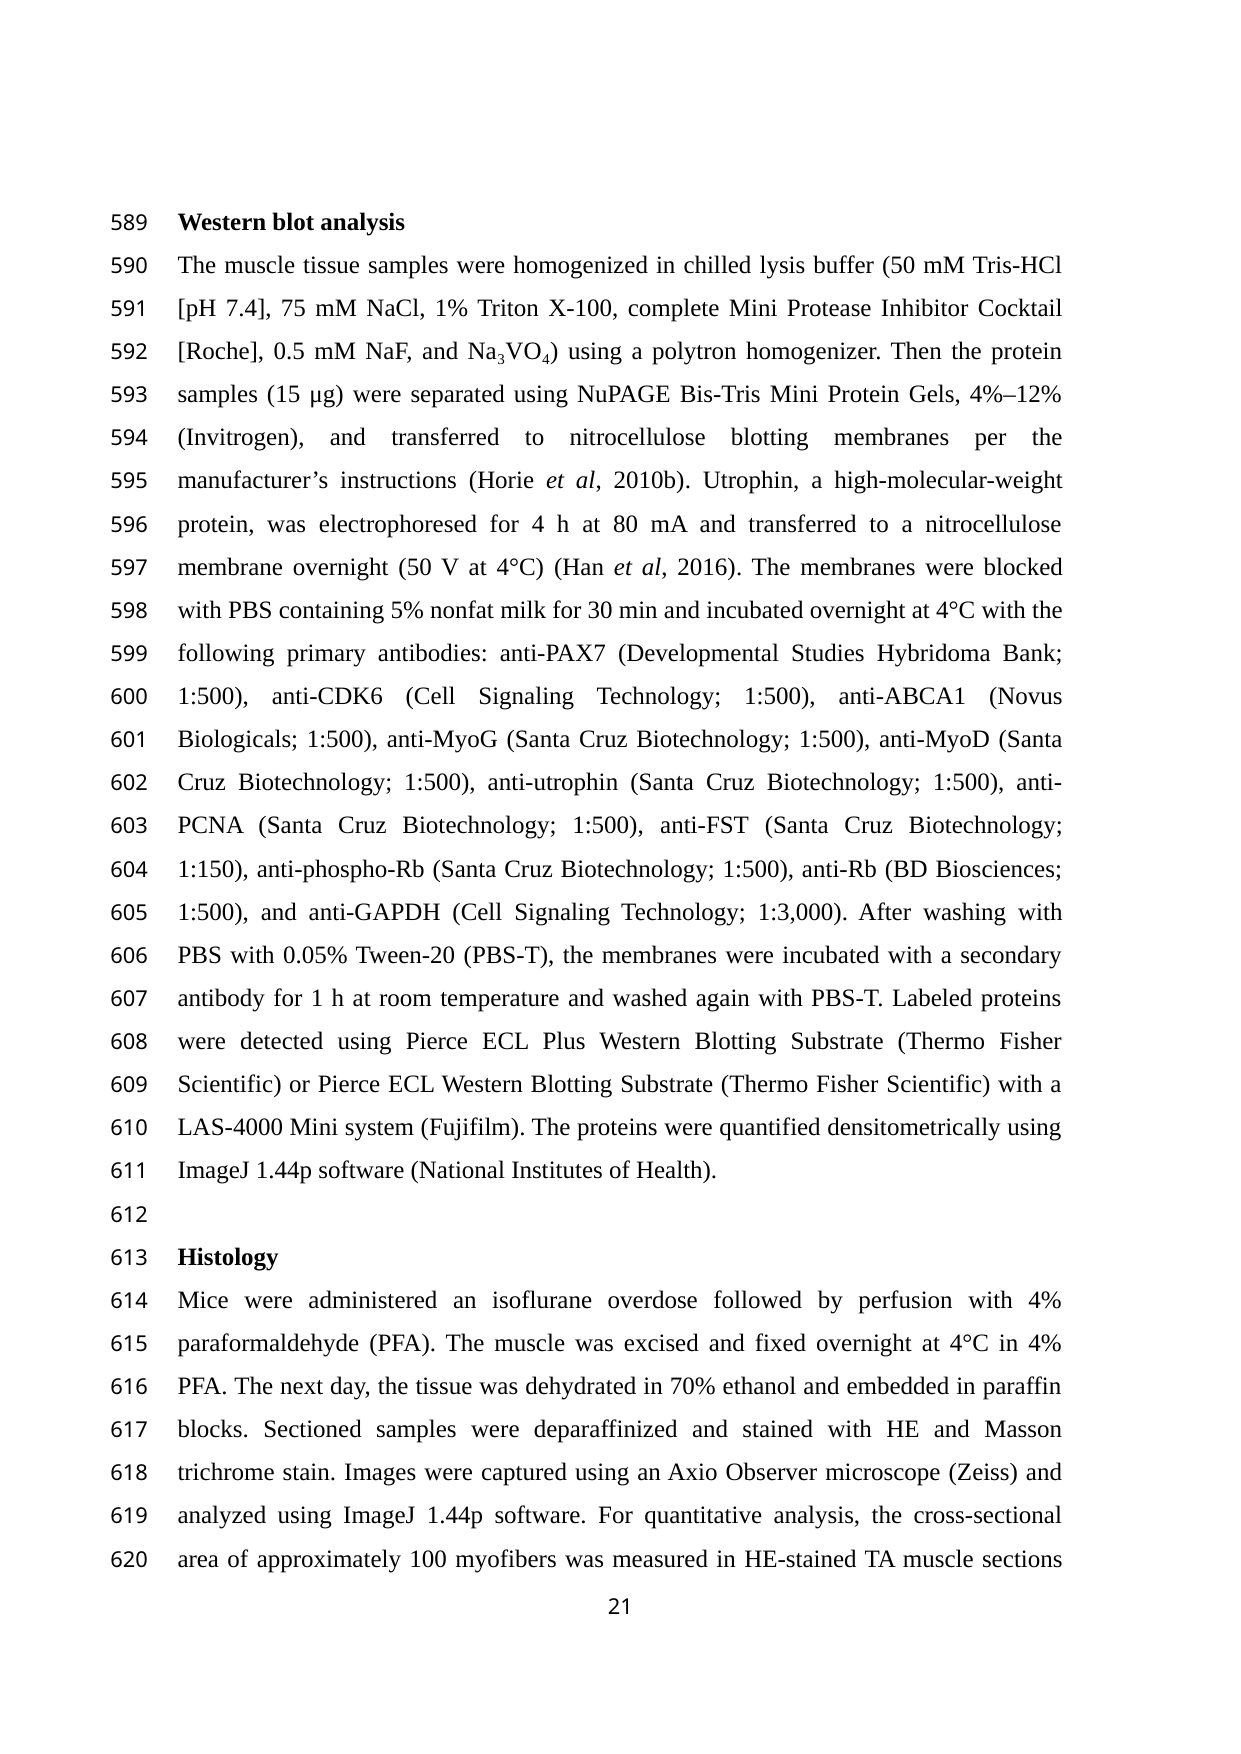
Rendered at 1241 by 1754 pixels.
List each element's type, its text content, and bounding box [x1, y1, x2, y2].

text Western blot analysis [177, 207, 1063, 236]
text The muscle tissue samples were homogenized in chilled lysis buffer (50 mM Tris-HCl [pH 7.4], 75 mM NaCl, 1% Triton X-100, complete Mini Protease Inhibitor Cocktail [Roche], 0.5 mM NaF, and Na₃VO₄) using a polytron homogenizer. Then the protein samples (15 μg) were separated using NuPAGE Bis-Tris Mini Protein Gels, 4%–12% (Invitrogen), and transferred to nitrocellulose blotting membranes per the manufacturer’s instructions (Horie et al, 2010b). Utrophin, a high-molecular-weight protein, was electrophoresed for 4 h at 80 mA and transferred to a nitrocellulose membrane overnight (50 V at 4°C) (Han et al, 2016). The membranes were blocked with PBS containing 5% nonfat milk for 30 min and incubated overnight at 4°C with the following primary antibodies: anti-PAX7 (Developmental Studies Hybridoma Bank; 1:500), anti-CDK6 (Cell Signaling Technology; 1:500), anti-ABCA1 (Novus Biologicals; 1:500), anti-MyoG (Santa Cruz Biotechnology; 1:500), anti-MyoD (Santa Cruz Biotechnology; 1:500), anti-utrophin (Santa Cruz Biotechnology; 1:500), anti-PCNA (Santa Cruz Biotechnology; 1:500), anti-FST (Santa Cruz Biotechnology; 1:150), anti-phospho-Rb (Santa Cruz Biotechnology; 1:500), anti-Rb (BD Biosciences; 1:500), and anti-GAPDH (Cell Signaling Technology; 1:3,000). After washing with PBS with 0.05% Tween-20 (PBS-T), the membranes were incubated with a secondary antibody for 1 h at room temperature and washed again with PBS-T. Labeled proteins were detected using Pierce ECL Plus Western Blotting Substrate (Thermo Fisher Scientific) or Pierce ECL Western Blotting Substrate (Thermo Fisher Scientific) with a LAS-4000 Mini system (Fujifilm). The proteins were quantified densitometrically using ImageJ 1.44p software (National Institutes of Health). [177, 250, 1063, 1184]
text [177, 1285, 1063, 1572]
text Histology [177, 1242, 1063, 1271]
